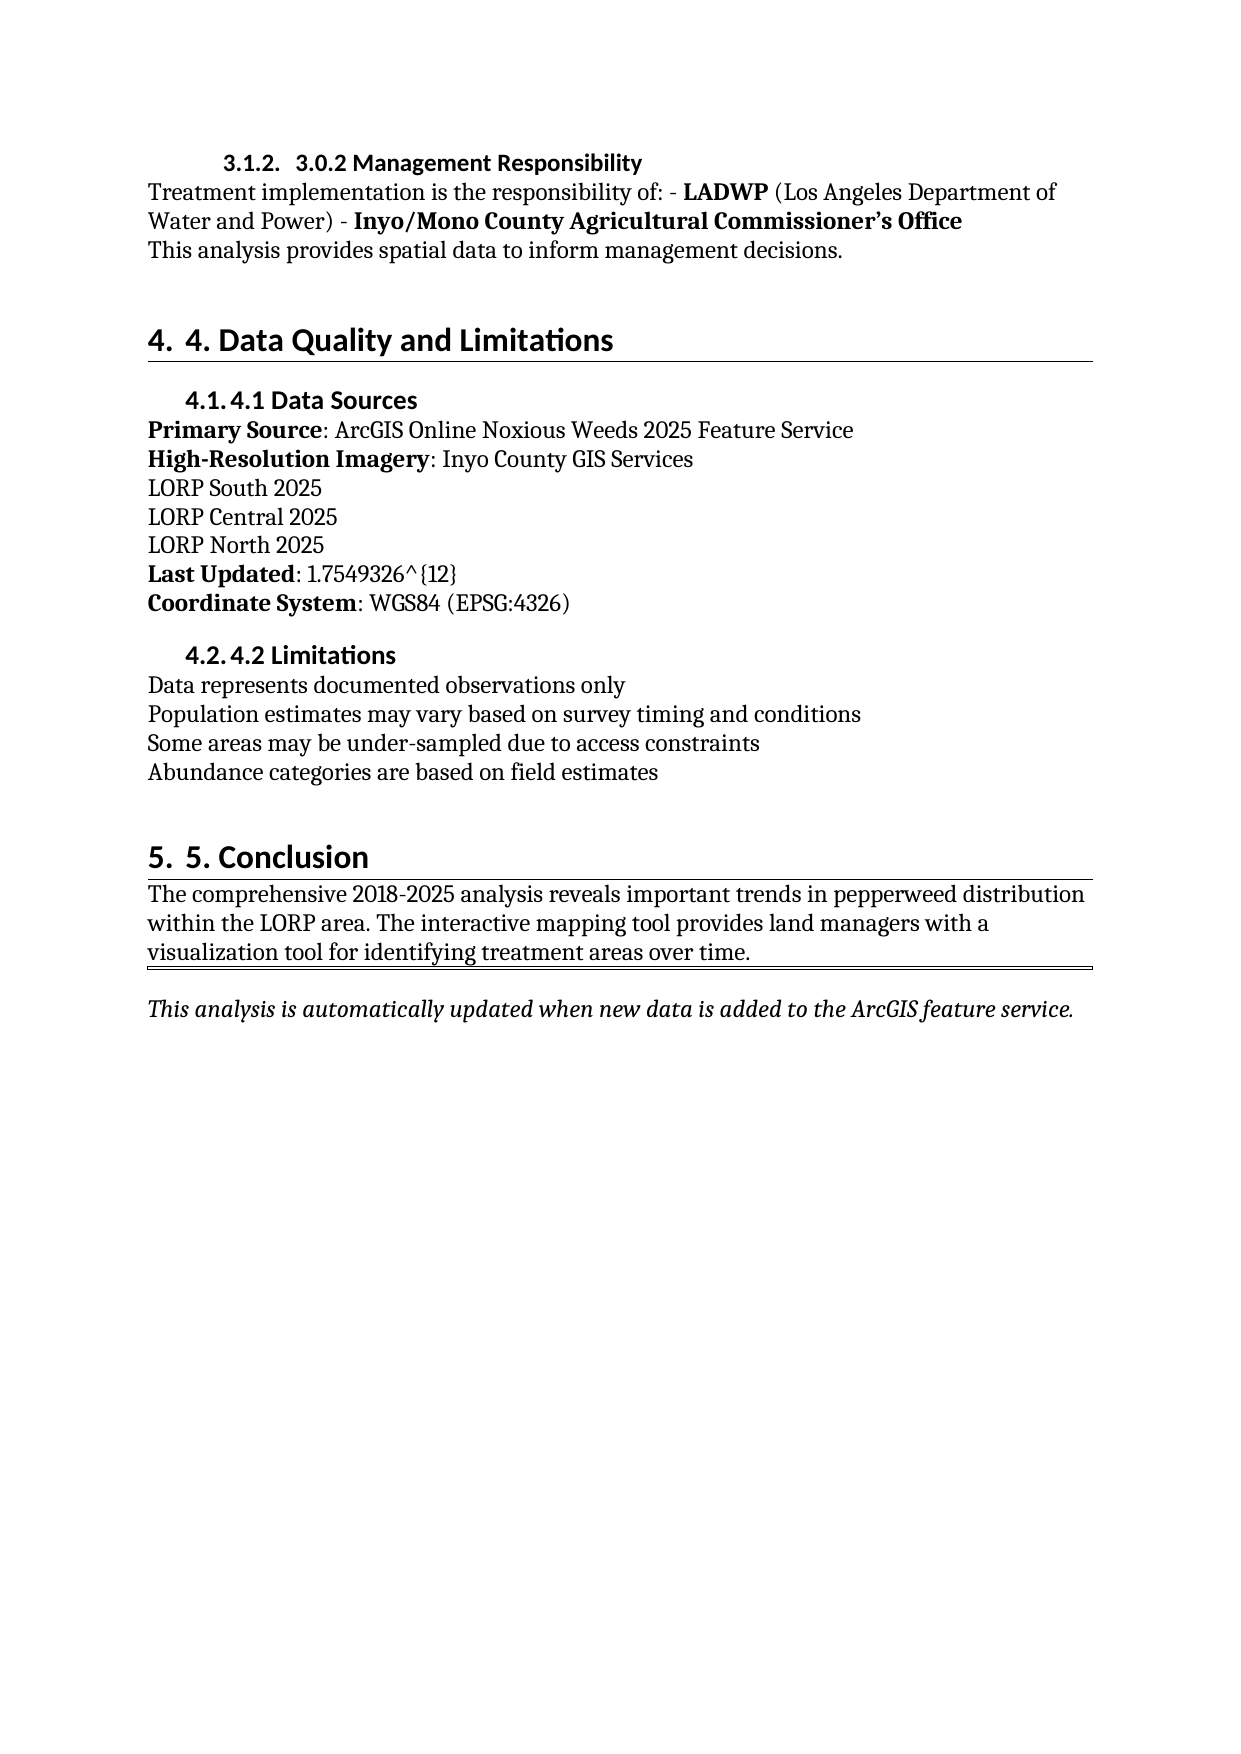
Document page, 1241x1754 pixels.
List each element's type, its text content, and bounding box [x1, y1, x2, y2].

subtitle 3.0.2 Management Responsibility [223, 148, 1093, 178]
text This analysis provides spatial data to inform management decisions. [148, 236, 1093, 264]
subtitle 4. Data Quality and Limitations [148, 319, 1093, 361]
subtitle 4.2 Limitations [185, 638, 1093, 671]
subtitle 4.1 Data Sources [185, 383, 1093, 416]
subtitle 5. Conclusion [148, 836, 1093, 879]
